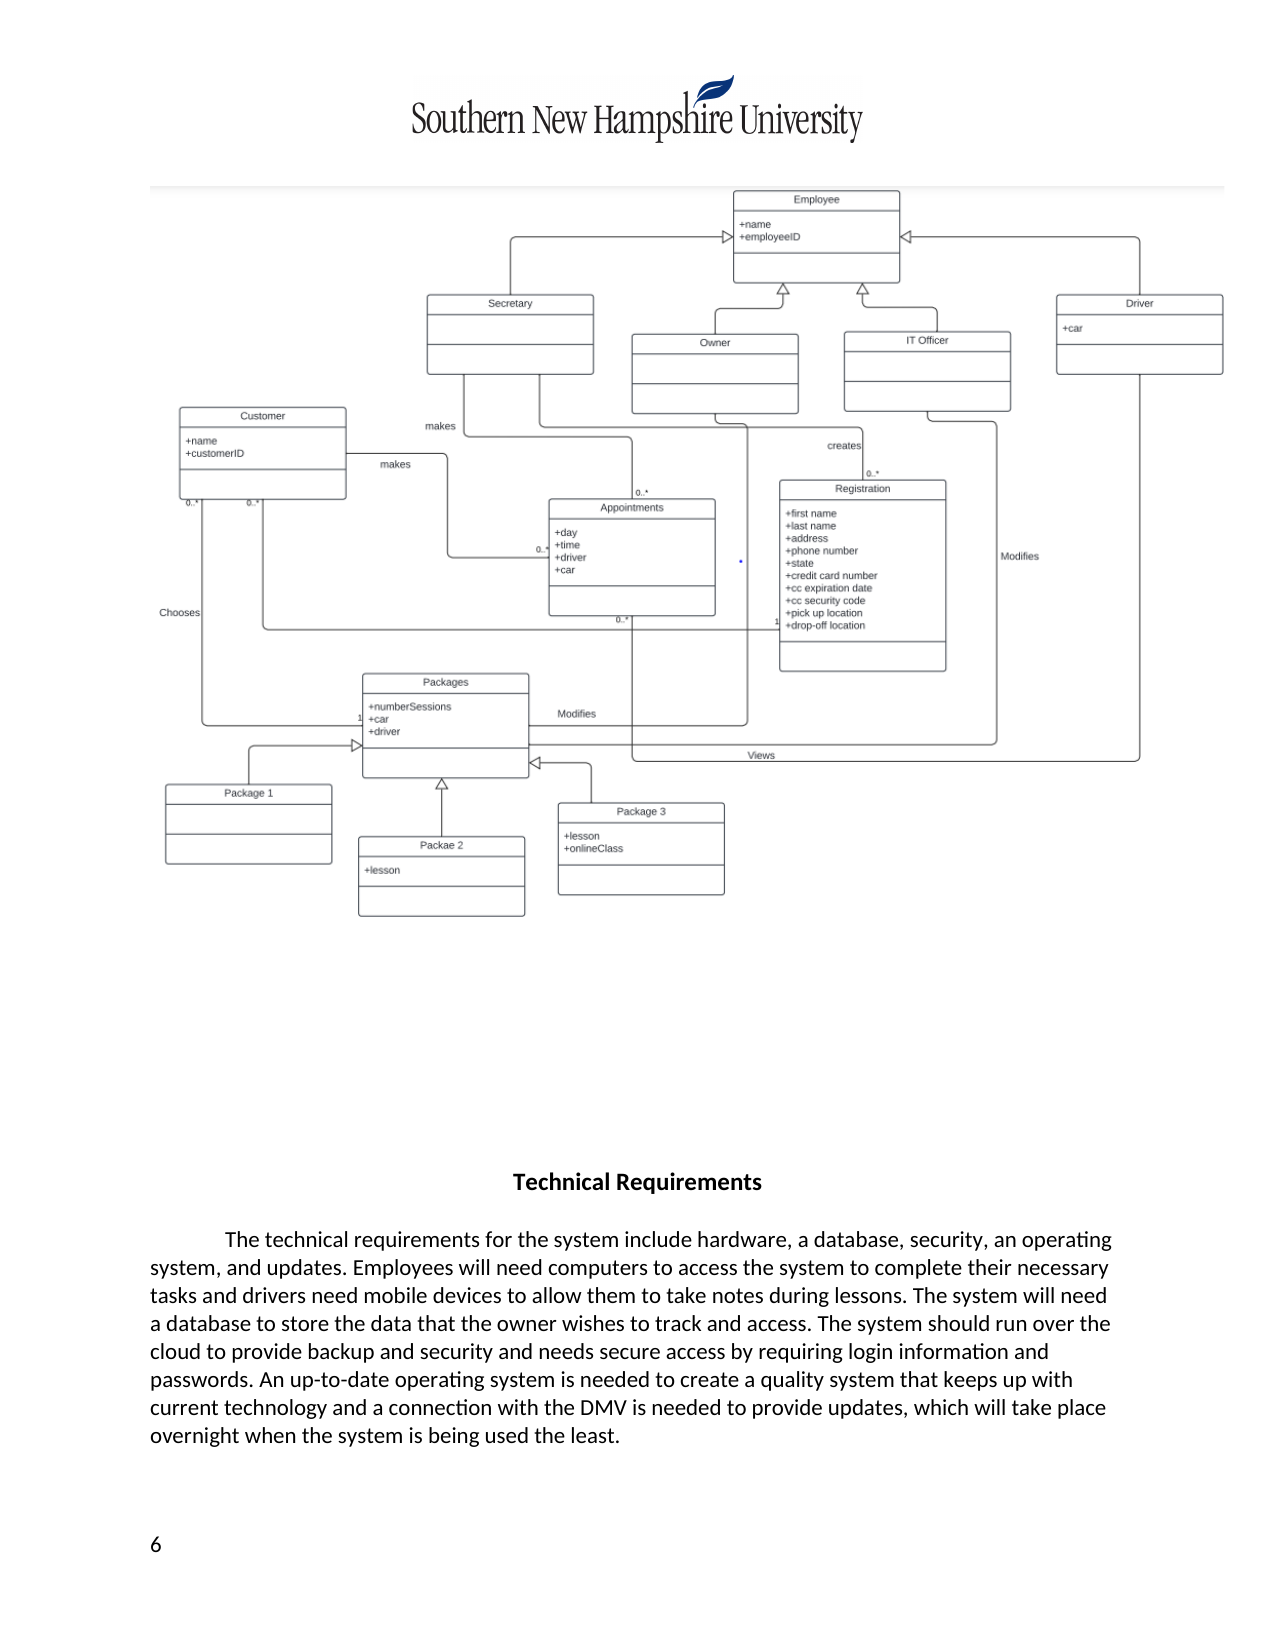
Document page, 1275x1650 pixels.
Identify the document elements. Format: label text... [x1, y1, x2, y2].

picture [412, 75, 863, 143]
subtitle Technical Requirements [150, 1166, 1125, 1197]
text The technical requirements for the system include hardware, a database, security, an operating system, and updates. Employees will need computers to access the system to complete their necessary tasks and drivers need mobile devices to allow them to take notes during lessons. The system will need a database to store the data that the owner wishes to track and access. The system should run over the cloud to provide backup and security and needs secure access by requiring login information and passwords. An up-to-date operating system is needed to create a quality system that keeps up with current technology and a connection with the DMV is needed to provide updates, which will take place overnight when the system is being used the least. [150, 1225, 1125, 1449]
picture [150, 186, 1225, 920]
